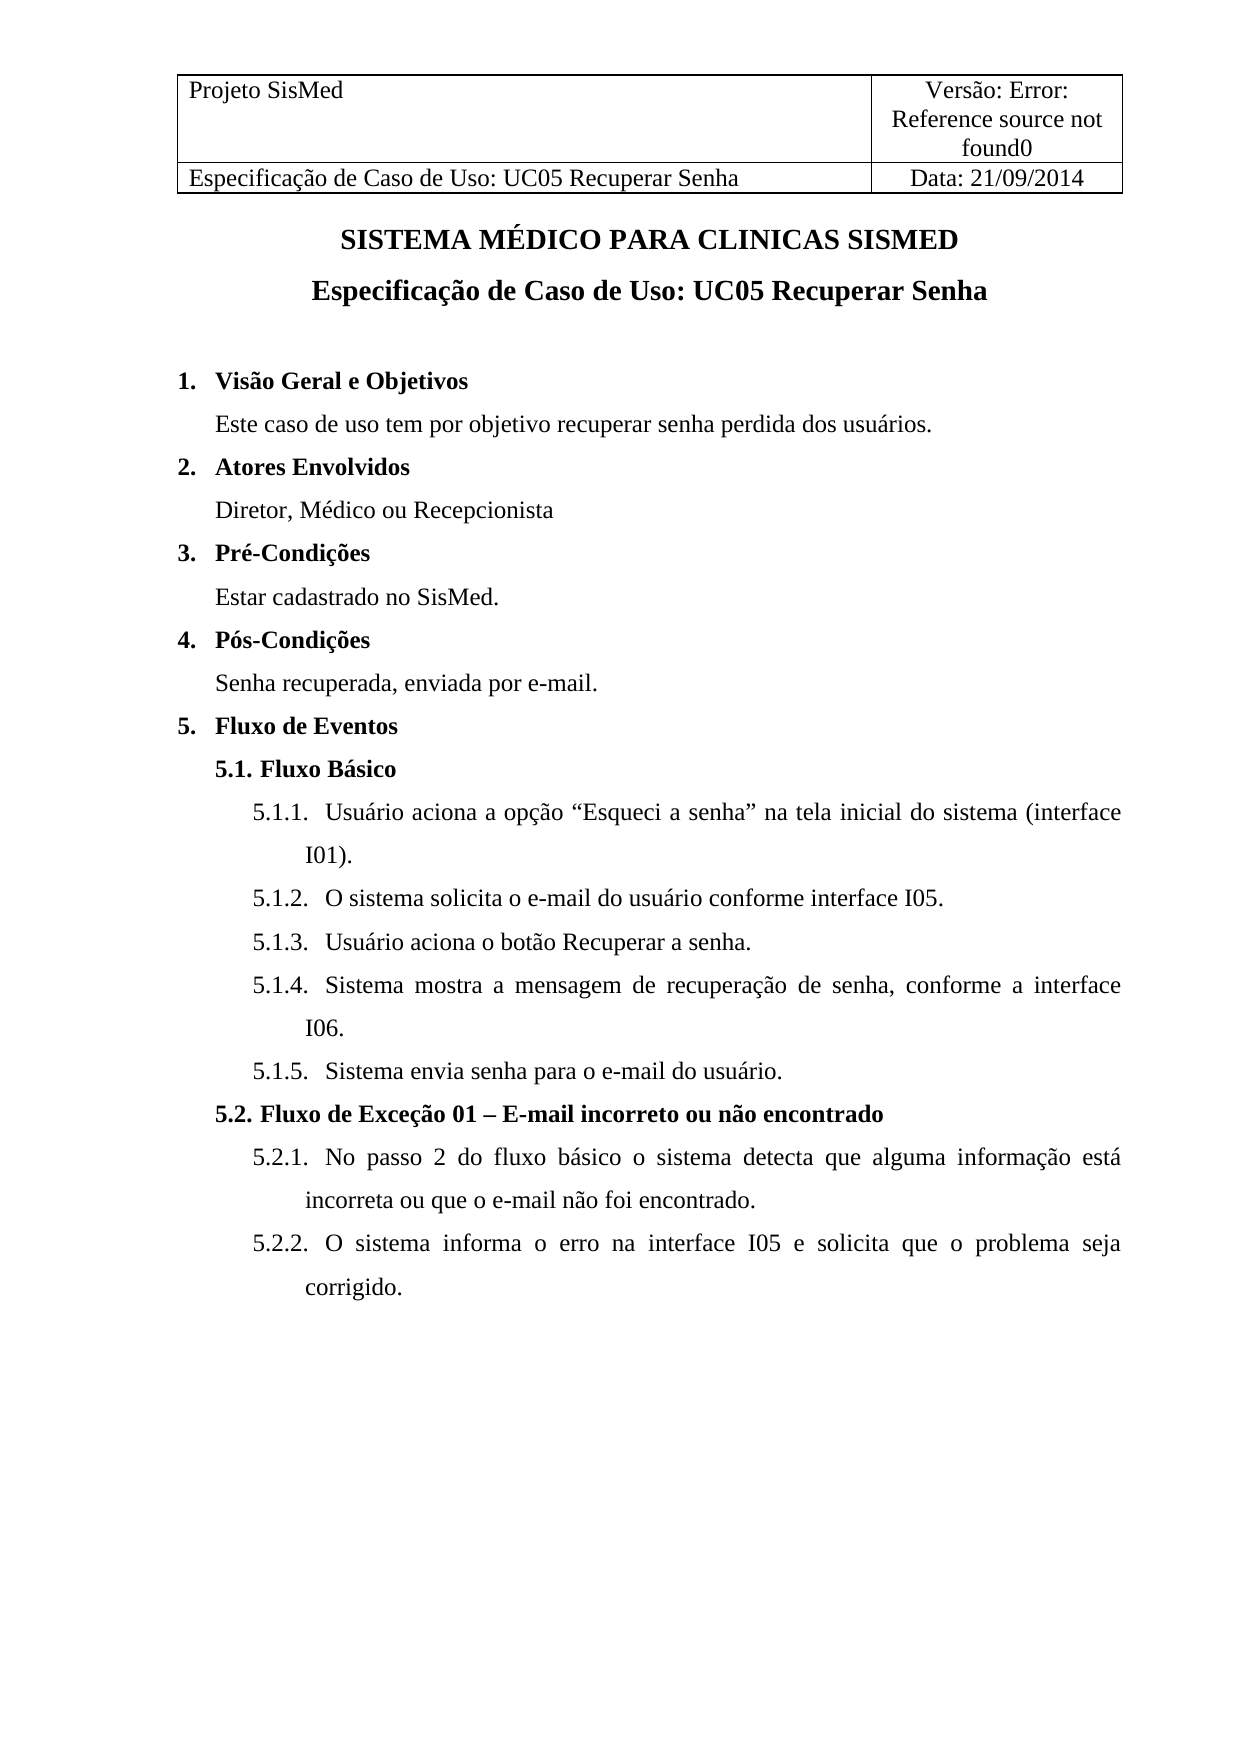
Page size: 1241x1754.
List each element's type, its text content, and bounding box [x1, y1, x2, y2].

list Pós-Condições [177, 625, 1122, 653]
list O sistema informa o erro na interface I05 e solicita que o problema seja corrigido. [252, 1228, 1122, 1300]
list O sistema solicita o e-mail do usuário conforme interface I05. [252, 883, 1122, 912]
text Senha recuperada, enviada por e-mail. [177, 668, 1122, 697]
list Atores Envolvidos [177, 452, 1122, 481]
list Fluxo de Exceção 01 – E-mail incorreto ou não encontrado [215, 1099, 1122, 1128]
text Diretor, Médico ou Recepcionista [177, 495, 1122, 524]
list Sistema mostra a mensagem de recuperação de senha, conforme a interface I06. [252, 970, 1122, 1042]
list Visão Geral e Objetivos [177, 366, 1122, 395]
list Pré-Condições [177, 538, 1122, 567]
list Estar cadastrado no SisMed. [215, 582, 1122, 610]
list Fluxo Básico [215, 754, 1122, 783]
text SISTEMA MÉDICO PARA CLINICAS SISMED [177, 222, 1122, 256]
text Especificação de Caso de Uso: UC05 Recuperar Senha [177, 273, 1122, 306]
list Este caso de uso tem por objetivo recuperar senha perdida dos usuários. [215, 409, 1122, 438]
list Usuário aciona o botão Recuperar a senha. [252, 927, 1122, 955]
list Fluxo de Eventos [177, 711, 1122, 740]
list No passo 2 do fluxo básico o sistema detecta que alguma informação está incorreta ou que o e-mail não foi encontrado. [252, 1142, 1122, 1214]
list Sistema envia senha para o e-mail do usuário. [252, 1056, 1122, 1085]
list Usuário aciona a opção “Esqueci a senha” na tela inicial do sistema (interface I01). [252, 797, 1122, 869]
